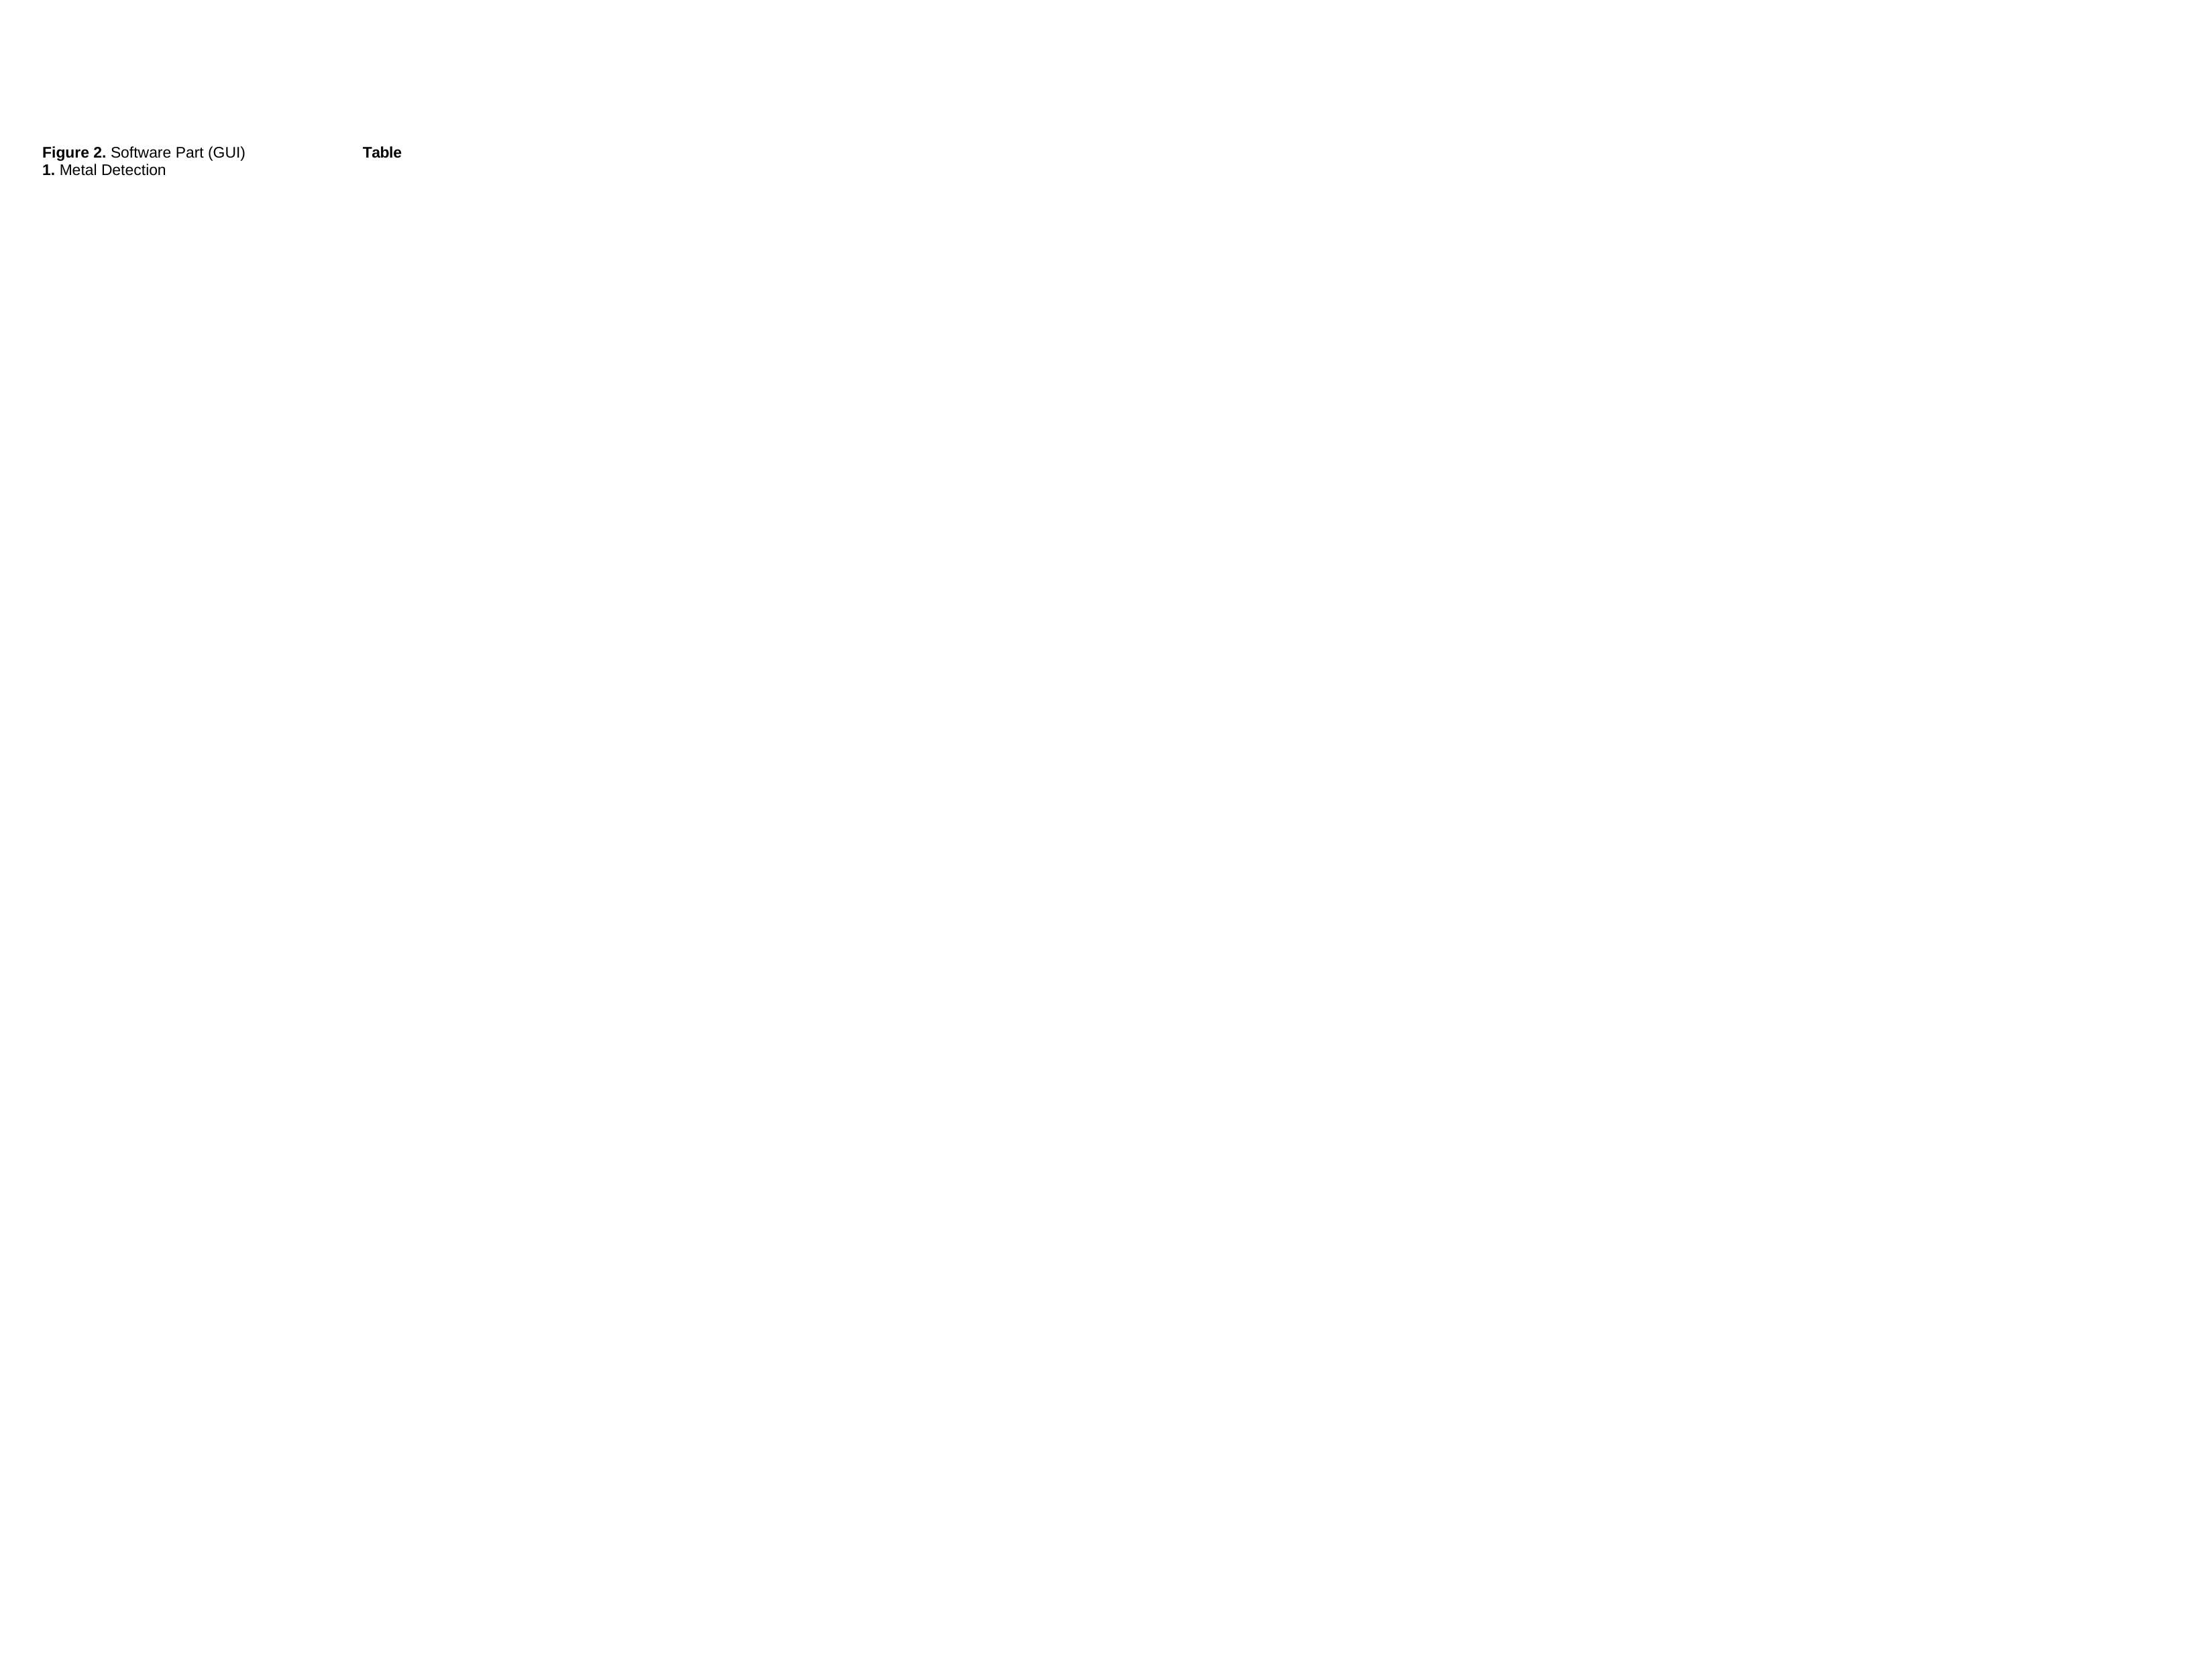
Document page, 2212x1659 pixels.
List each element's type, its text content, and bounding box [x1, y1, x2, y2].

text Figure 2. Software Part (GUI) Table 1. Metal Detection [42, 143, 411, 178]
